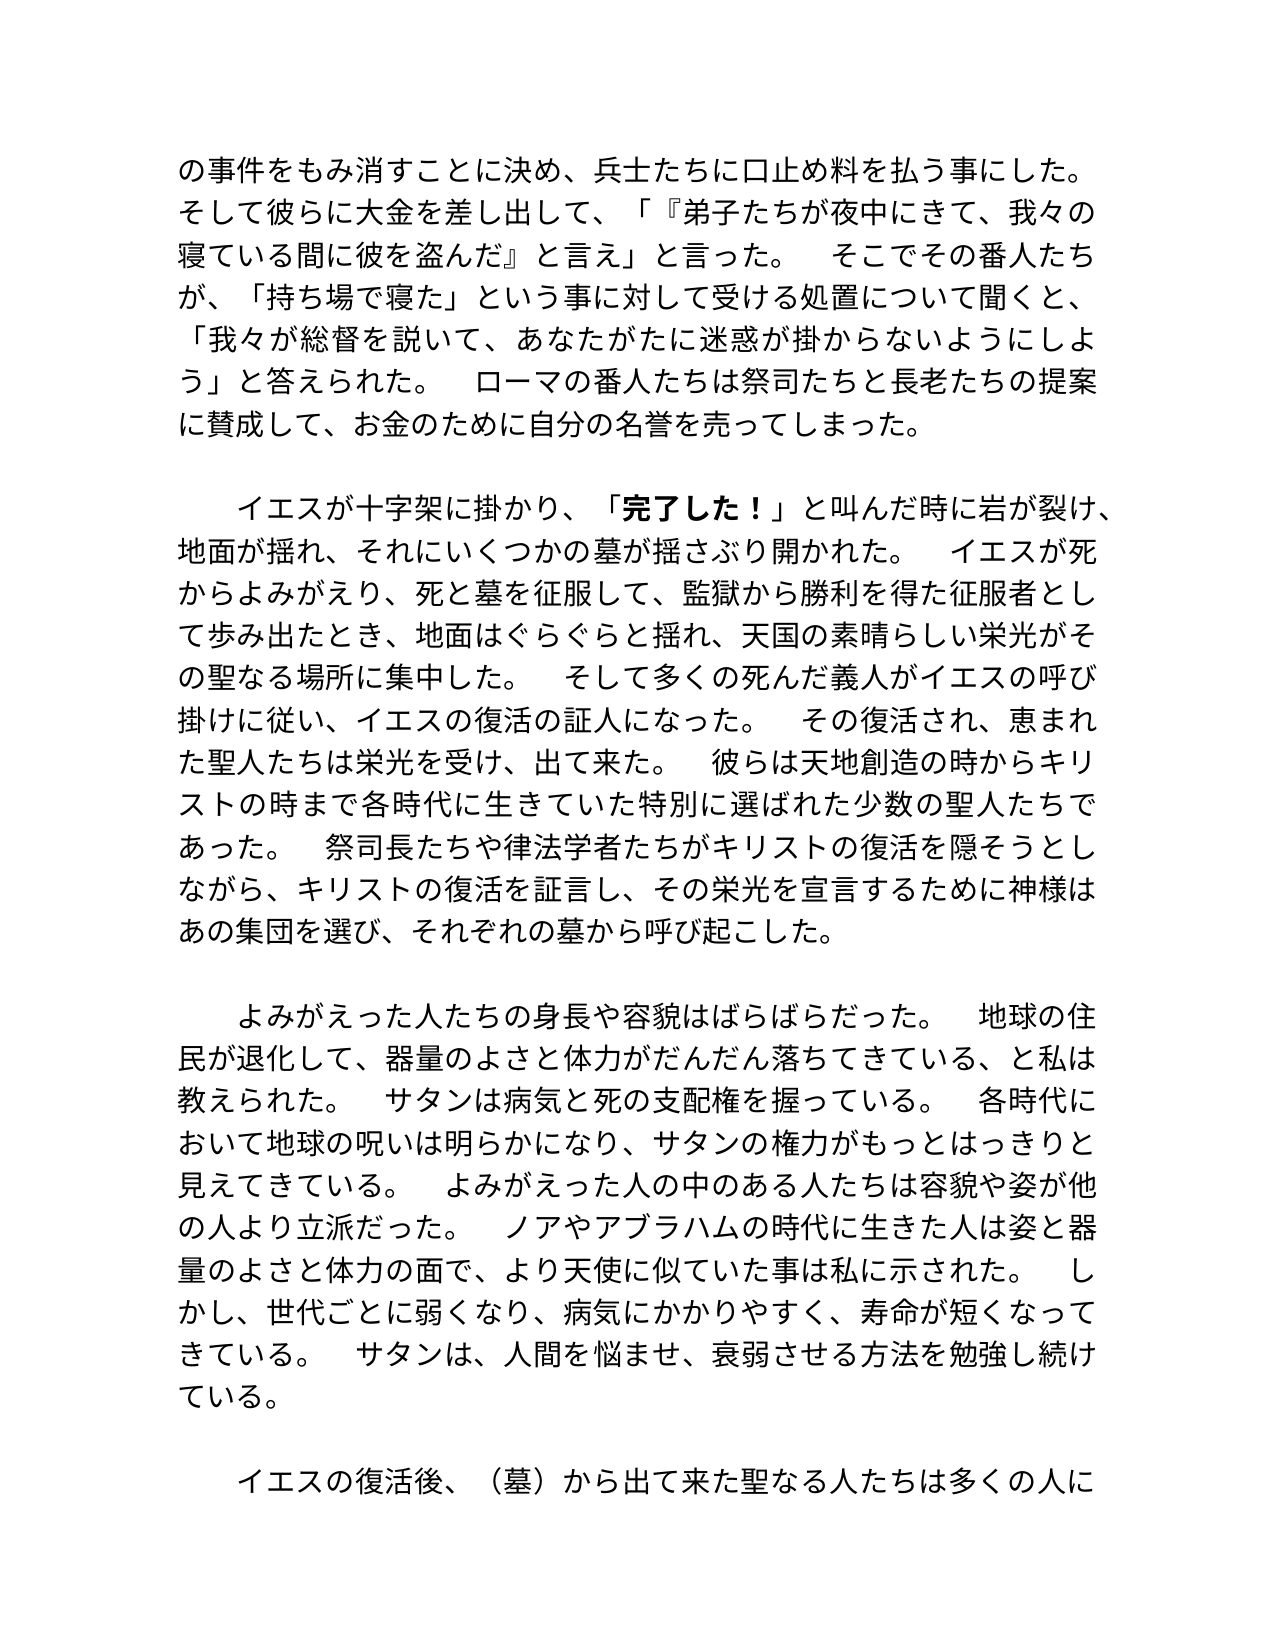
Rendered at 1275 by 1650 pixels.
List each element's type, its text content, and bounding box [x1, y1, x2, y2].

text よみがえった人たちの身長や容貌はばらばらだった。 地球の住民が退化して、器量のよさと体力がだんだん落ちてきている、と私は教えられた。 サタンは病気と死の支配権を握っている。 各時代において地球の呪いは明らかになり、サタンの権力がもっとはっきりと見えてきている。 よみがえった人の中のある人たちは容貌や姿が他の人より立派だった。 ノアやアブラハムの時代に生きた人は姿と器量のよさと体力の面で、より天使に似ていた事は私に示された。 しかし、世代ごとに弱くなり、病気にかかりやすく、寿命が短くなってきている。 サタンは、人間を悩ませ、衰弱させる方法を勉強し続けている。 [177, 993, 1098, 1416]
text イエスが十字架に掛かり、「完了した！」と叫んだ時に岩が裂け、地面が揺れ、それにいくつかの墓が揺さぶり開かれた。 イエスが死からよみがえり、死と墓を征服して、監獄から勝利を得た征服者として歩み出たとき、地面はぐらぐらと揺れ、天国の素晴らしい栄光がその聖なる場所に集中した。 そして多くの死んだ義人がイエスの呼び掛けに従い、イエスの復活の証人になった。 その復活され、恵まれた聖人たちは栄光を受け、出て来た。 彼らは天地創造の時からキリストの時まで各時代に生きていた特別に選ばれた少数の聖人たちであった。 祭司長たちや律法学者たちがキリストの復活を隠そうとしながら、キリストの復活を証言し、その栄光を宣言するために神様はあの集団を選び、それぞれの墓から呼び起こした。 [177, 486, 1098, 951]
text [177, 148, 1098, 444]
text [177, 1459, 1098, 1501]
